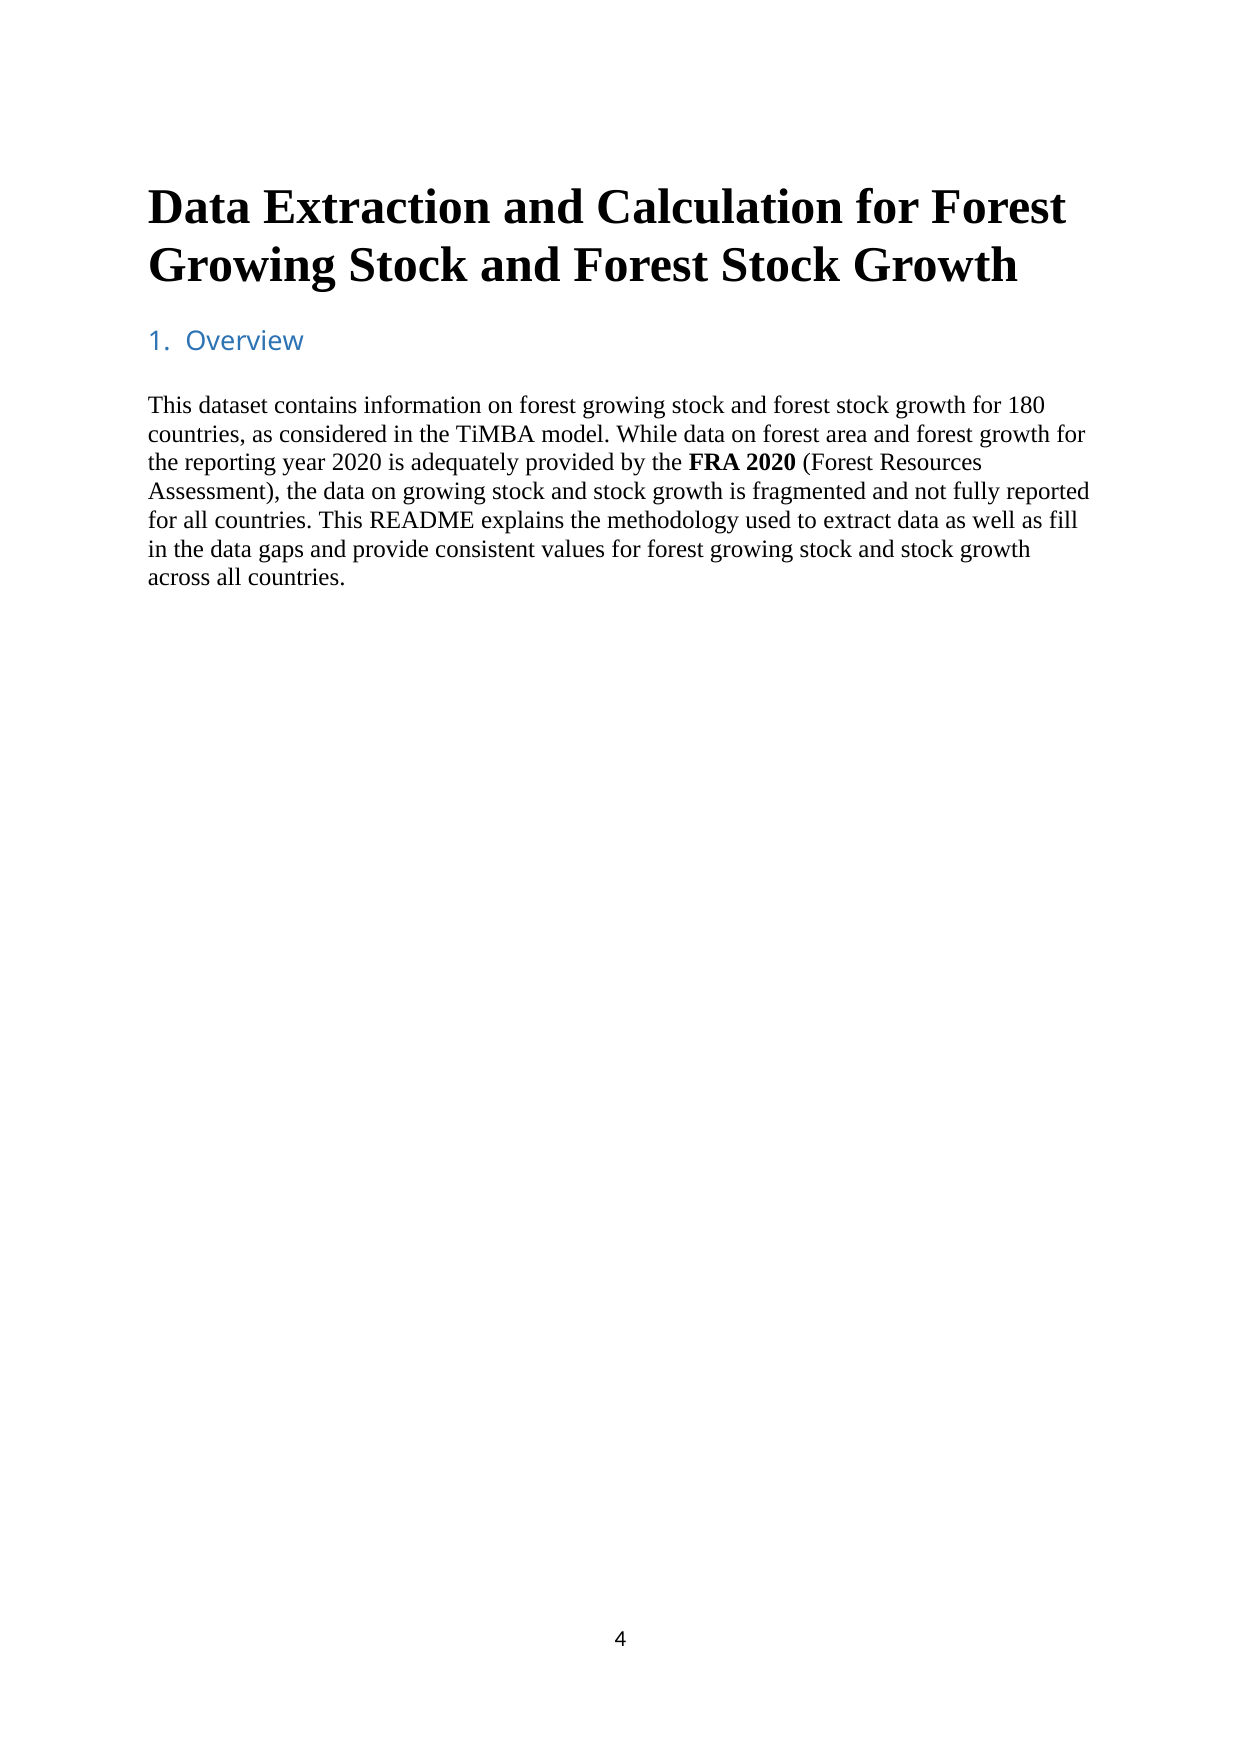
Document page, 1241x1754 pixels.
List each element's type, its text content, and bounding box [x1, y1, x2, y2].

subtitle Data Extraction and Calculation for Forest Growing Stock and Forest Stock Growth [148, 177, 1093, 292]
text This dataset contains information on forest growing stock and forest stock growth for 180 countries, as considered in the TiMBA model. While data on forest area and forest growth for the reporting year 2020 is adequately provided by the FRA 2020 (Forest Resources Assessment), the data on growing stock and stock growth is fragmented and not fully reported for all countries. This README explains the methodology used to extract data as well as fill in the data gaps and provide consistent values for forest growing stock and stock growth across all countries. [148, 390, 1093, 591]
subtitle Overview [148, 321, 1093, 358]
